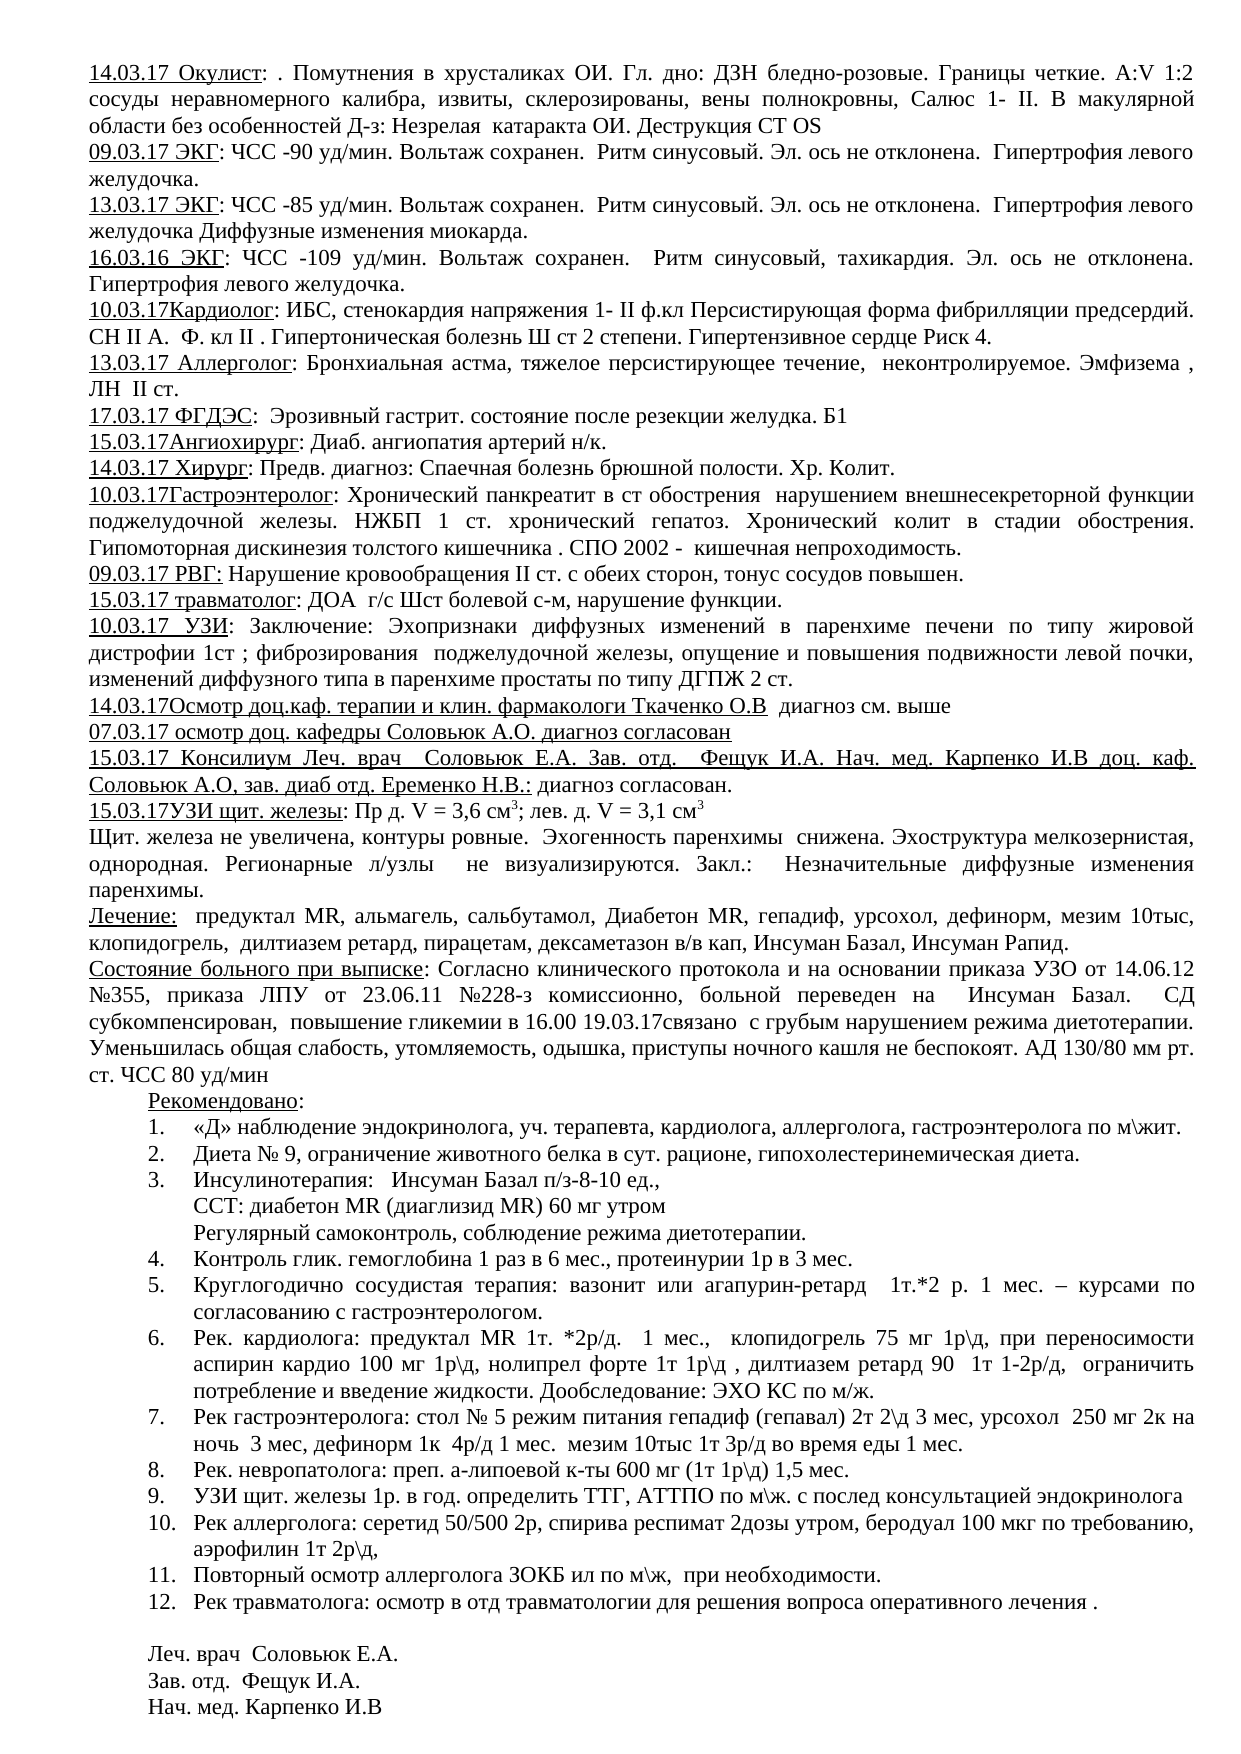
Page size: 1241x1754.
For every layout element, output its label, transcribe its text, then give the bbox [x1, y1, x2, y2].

text Регулярный самоконтроль, соблюдение режима диетотерапии. [193, 1219, 1196, 1245]
text 10.03.17 УЗИ: Заключение: Эхопризнаки диффузных изменений в паренхиме печени по типу жировой дистрофии 1ст ; фиброзирования поджелудочной железы, опущение и повышения подвижности левой почки, изменений диффузного типа в паренхиме простаты по типу ДГПЖ 2 ст. [89, 613, 1196, 692]
list «Д» наблюдение эндокринолога, уч. терапевта, кардиолога, аллерголога, гастроэнтеролога по м\жит. [148, 1113, 1196, 1140]
text Щит. железа не увеличена, контуры ровные. Эхогенность паренхимы снижена. Эхоструктура мелкозернистая, однородная. Регионарные л/узлы не визуализируются. Закл.: Незначительные диффузные изменения паренхимы. [89, 823, 1196, 902]
list Инсулинотерапия: Инсуман Базал п/з-8-10 ед., [148, 1166, 1196, 1192]
text 15.03.17Ангиохирург: Диаб. ангиопатия артерий н/к. [89, 428, 1196, 454]
text 16.03.16 ЭКГ: ЧСС -109 уд/мин. Вольтаж сохранен. Ритм синусовый, тахикардия. Эл. ось не отклонена. Гипертрофия левого желудочка. [89, 244, 1196, 296]
text Зав. отд. Фещук И.А. [148, 1667, 1196, 1693]
text 15.03.17УЗИ щит. железы: Пр д. V = 3,6 см3; лев. д. V = 3,1 см3 [89, 797, 1196, 823]
list Рек травматолога: осмотр в отд травматологии для решения вопроса оперативного лечения . [148, 1588, 1196, 1614]
text 17.03.17 ФГДЭС: Эрозивный гастрит. состояние после резекции желудка. Б1 [89, 402, 1196, 428]
list Рек гастроэнтеролога: стол № 5 режим питания гепадиф (гепавал) 2т 2\д 3 мес, урсохол 250 мг 2к на ночь 3 мес, дефинорм 1к 4р/д 1 мес. мезим 10тыс 1т 3р/д во время еды 1 мес. [148, 1403, 1196, 1456]
text Рекомендовано: [148, 1087, 1196, 1113]
subtitle 15.03.17 Консилиум Леч. врач Соловьюк Е.А. Зав. отд. Фещук И.А. Нач. мед. Карпенко И.В доц. каф. Соловьюк А.О, зав. диаб отд. Еременко Н.В.: диагноз согласован. [89, 769, 1196, 797]
text Нач. мед. Карпенко И.В [148, 1693, 1196, 1719]
text Состояние больного при выписке: Согласно клинического протокола и на основании приказа УЗО от 14.06.12 №355, приказа ЛПУ от 23.06.11 №228-з комиссионно, больной переведен на Инсуман Базал. СД субкомпенсирован, повышение гликемии в 16.00 19.03.17связано с грубым нарушением режима диетотерапии. Уменьшилась общая слабость, утомляемость, одышка, приступы ночного кашля не беспокоят. АД 130/80 мм рт. ст. ЧСС 80 уд/мин [89, 955, 1196, 1087]
list Рек. невропатолога: преп. а-липоевой к-ты 600 мг (1т 1р\д) 1,5 мес. [148, 1456, 1196, 1482]
list УЗИ щит. железы 1р. в год. определить ТТГ, АТТПО по м\ж. с послед консультацией эндокринолога [148, 1482, 1196, 1509]
text 13.03.17 ЭКГ: ЧСС -85 уд/мин. Вольтаж сохранен. Ритм синусовый. Эл. ось не отклонена. Гипертрофия левого желудочка Диффузные изменения миокарда. [89, 191, 1196, 244]
text 14.03.17Осмотр доц.каф. терапии и клин. фармакологи Ткаченко О.В диагноз см. выше [89, 692, 1196, 718]
text 14.03.17 Окулист: . Помутнения в хрусталиках ОИ. Гл. дно: ДЗН бледно-розовые. Границы четкие. А:V 1:2 сосуды неравномерного калибра, извиты, склерозированы, вены полнокровны, Салюс 1- II. В макулярной области без особенностей Д-з: Незрелая катаракта ОИ. Деструкция СТ OS [89, 59, 1196, 138]
list Рек аллерголога: серетид 50/500 2р, спирива респимат 2дозы утром, беродуал 100 мкг по требованию, аэрофилин 1т 2р\д, [148, 1509, 1196, 1561]
text 13.03.17 Аллерголог: Бронхиальная астма, тяжелое персистирующее течение, неконтролируемое. Эмфизема , ЛН II ст. [89, 349, 1196, 402]
list Рек. кардиолога: предуктал МR 1т. *2р/д. 1 мес., клопидогрель 75 мг 1р\д, при переносимости аспирин кардио 100 мг 1р\д, нолипрел форте 1т 1р\д , дилтиазем ретард 90 1т 1-2р/д, ограничить потребление и введение жидкости. Дообследование: ЭХО КС по м/ж. [148, 1324, 1196, 1403]
list Контроль глик. гемоглобина 1 раз в 6 мес., протеинурии 1р в 3 мес. [148, 1245, 1196, 1271]
text 15.03.17 травматолог: ДОА г/с Шст болевой с-м, нарушение функции. [89, 586, 1196, 613]
text 10.03.17Гастроэнтеролог: Хронический панкреатит в ст обострения нарушением внешнесекреторной функции поджелудочной железы. НЖБП 1 ст. хронический гепатоз. Хронический колит в стадии обострения. Гипомоторная дискинезия толстого кишечника . СПО 2002 - кишечная непроходимость. [89, 481, 1196, 560]
text Лечение: предуктал MR, альмагель, сальбутамол, Диабетон MR, гепадиф, урсохол, дефинорм, мезим 10тыс, клопидогрель, дилтиазем ретард, пирацетам, дексаметазон в/в кап, Инсуман Базал, Инсуман Рапид. [89, 902, 1196, 955]
subtitle 15.03.17 Консилиум Леч. врач Соловьюк Е.А. Зав. отд. Фещук И.А. Нач. мед. Карпенко И.В доц. каф. Соловьюк А.О, зав. диаб отд. Еременко Н.В.: диагноз согласован. [89, 744, 1196, 767]
subtitle Леч. врач Соловьюк Е.А. [148, 1640, 1196, 1667]
list Диета № 9, ограничение животного белка в сут. рационе, гипохолестеринемическая диета. [148, 1140, 1196, 1166]
text 09.03.17 РВГ: Нарушение кровообращения II ст. с обеих сторон, тонус сосудов повышен. [89, 560, 1196, 586]
text 07.03.17 осмотр доц. кафедры Соловьюк А.О. диагноз согласован [89, 718, 1196, 744]
list Круглогодично сосудистая терапия: вазонит или агапурин-ретард 1т.*2 р. 1 мес. – курсами по согласованию с гастроэнтерологом. [148, 1271, 1196, 1324]
text ССТ: диабетон МR (диаглизид МR) 60 мг утром [193, 1192, 1196, 1219]
text 14.03.17 Хирург: Предв. диагноз: Спаечная болезнь брюшной полости. Хр. Колит. [89, 454, 1196, 481]
text 10.03.17Кардиолог: ИБС, стенокардия напряжения 1- II ф.кл Персистирующая форма фибрилляции предсердий. СН II А. Ф. кл II . Гипертоническая болезнь Ш ст 2 степени. Гипертензивное сердце Риск 4. [89, 296, 1196, 349]
text 09.03.17 ЭКГ: ЧСС -90 уд/мин. Вольтаж сохранен. Ритм синусовый. Эл. ось не отклонена. Гипертрофия левого желудочка. [89, 138, 1196, 191]
list Повторный осмотр аллерголога ЗОКБ ил по м\ж, при необходимости. [148, 1561, 1196, 1588]
